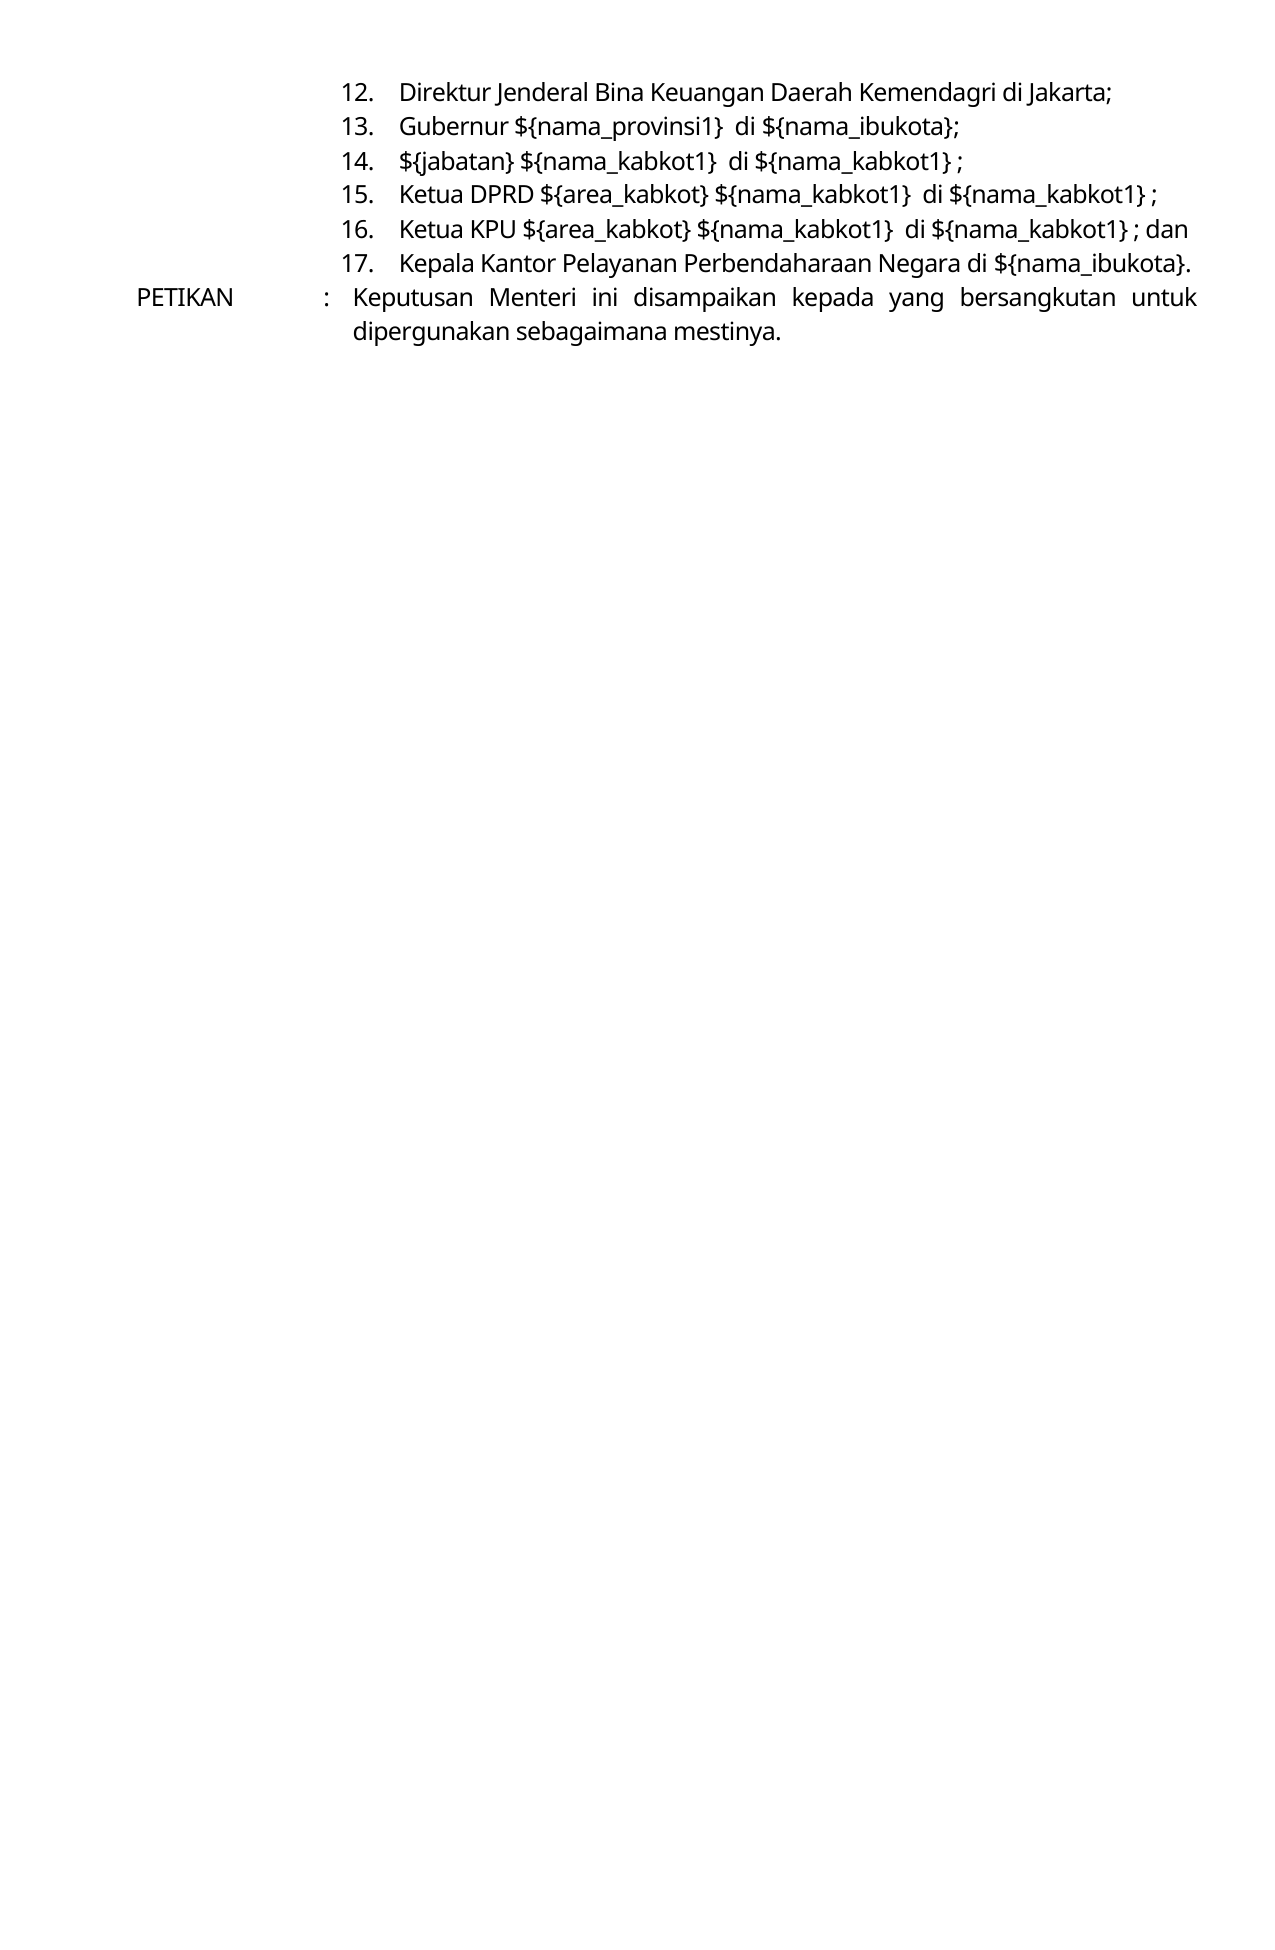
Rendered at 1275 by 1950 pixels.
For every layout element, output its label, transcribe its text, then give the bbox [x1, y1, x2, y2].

list Ketua DPRD ${area_kabkot} ${nama_kabkot1} di ${nama_kabkot1} ; [340, 177, 1198, 211]
list Ketua KPU ${area_kabkot} ${nama_kabkot1} di ${nama_kabkot1} ; dan [340, 211, 1198, 245]
list Kepala Kantor Pelayanan Perbendaharaan Negara di ${nama_ibukota}. [340, 245, 1193, 279]
list ${jabatan} ${nama_kabkot1} di ${nama_kabkot1} ; [340, 143, 1198, 177]
list Gubernur ${nama_provinsi1} di ${nama_ibukota}; [340, 109, 1198, 143]
table_header PETIKAN [126, 279, 312, 347]
list Direktur Jenderal Bina Keuangan Daerah Kemendagri di Jakarta; [340, 75, 1188, 109]
table_header Keputusan Menteri ini disampaikan kepada yang bersangkutan untuk dipergunakan sebagaimana mestinya. [341, 279, 1209, 347]
table_header : [312, 279, 341, 347]
